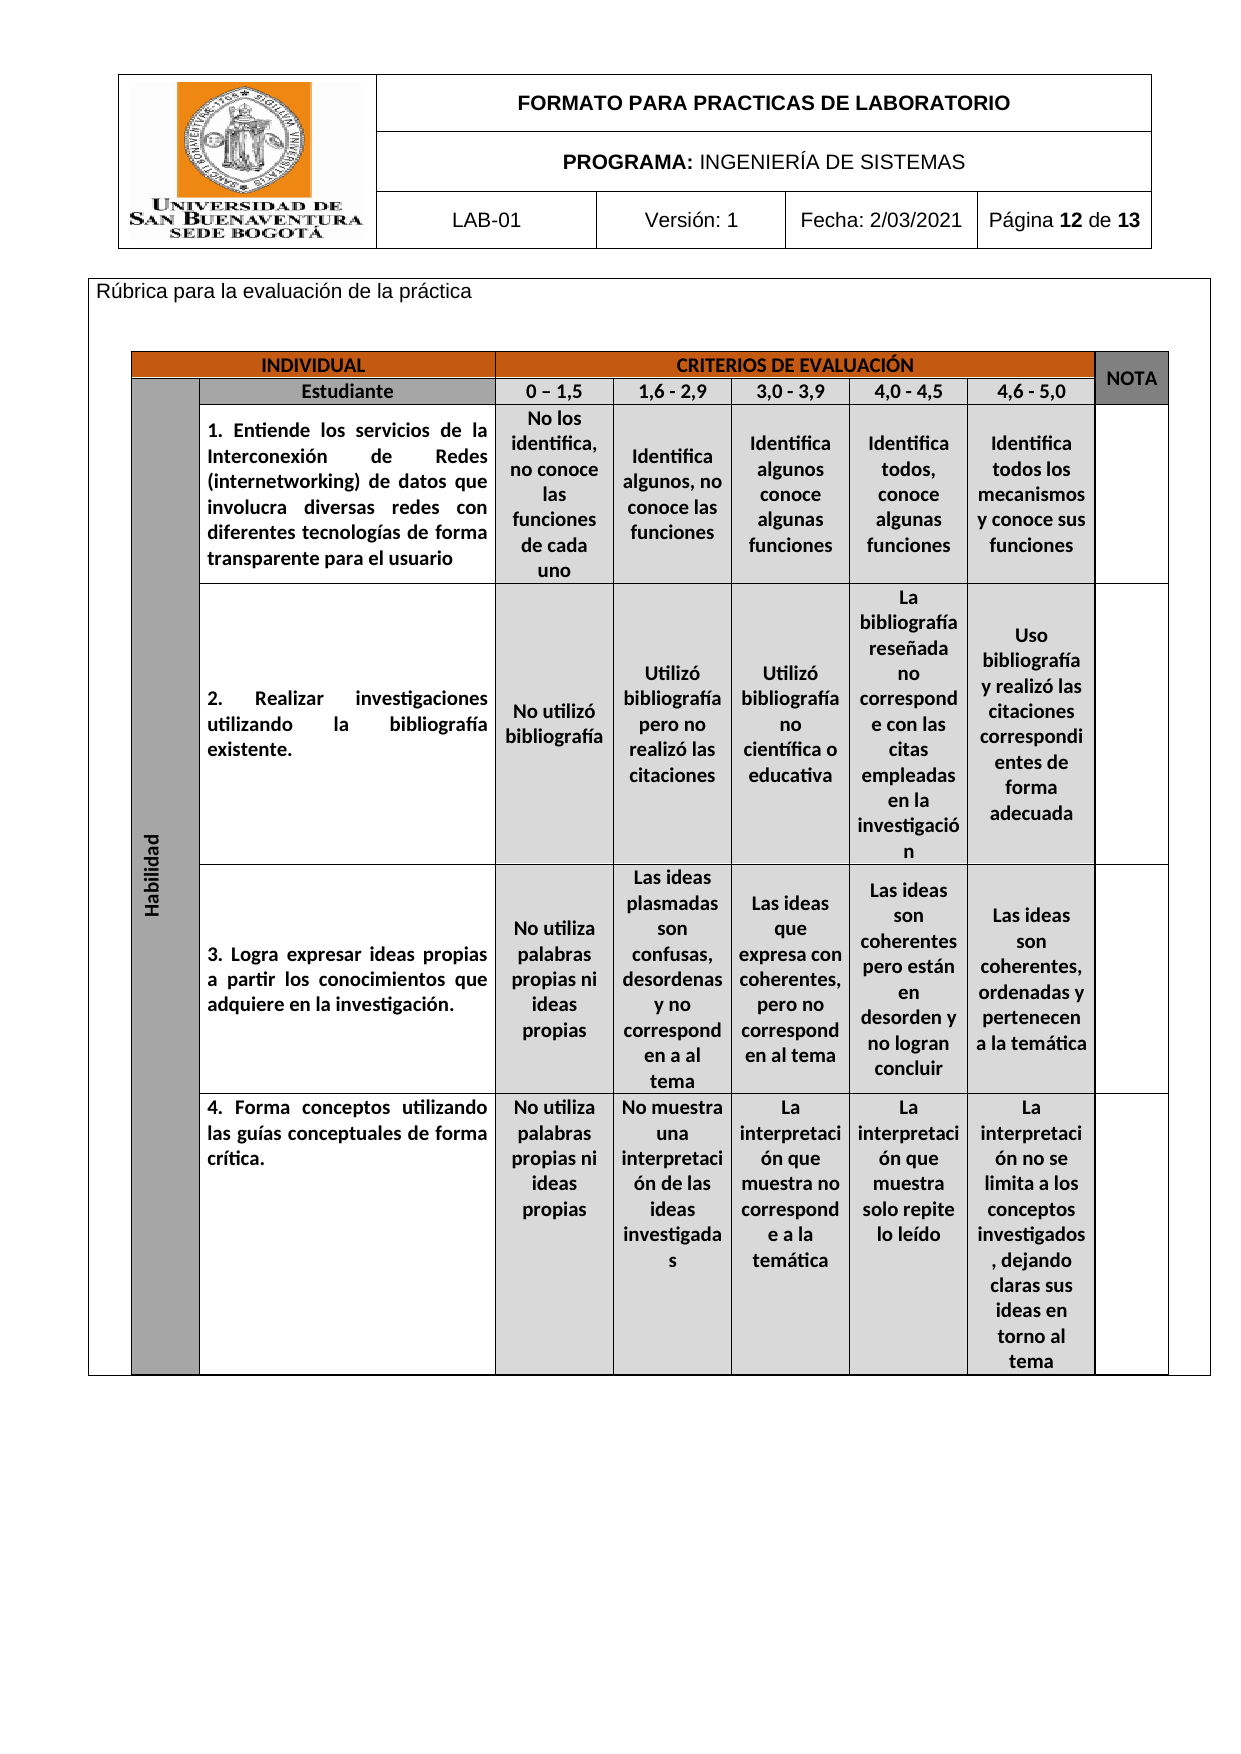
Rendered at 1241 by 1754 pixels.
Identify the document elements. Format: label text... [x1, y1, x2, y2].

picture [129, 82, 365, 241]
